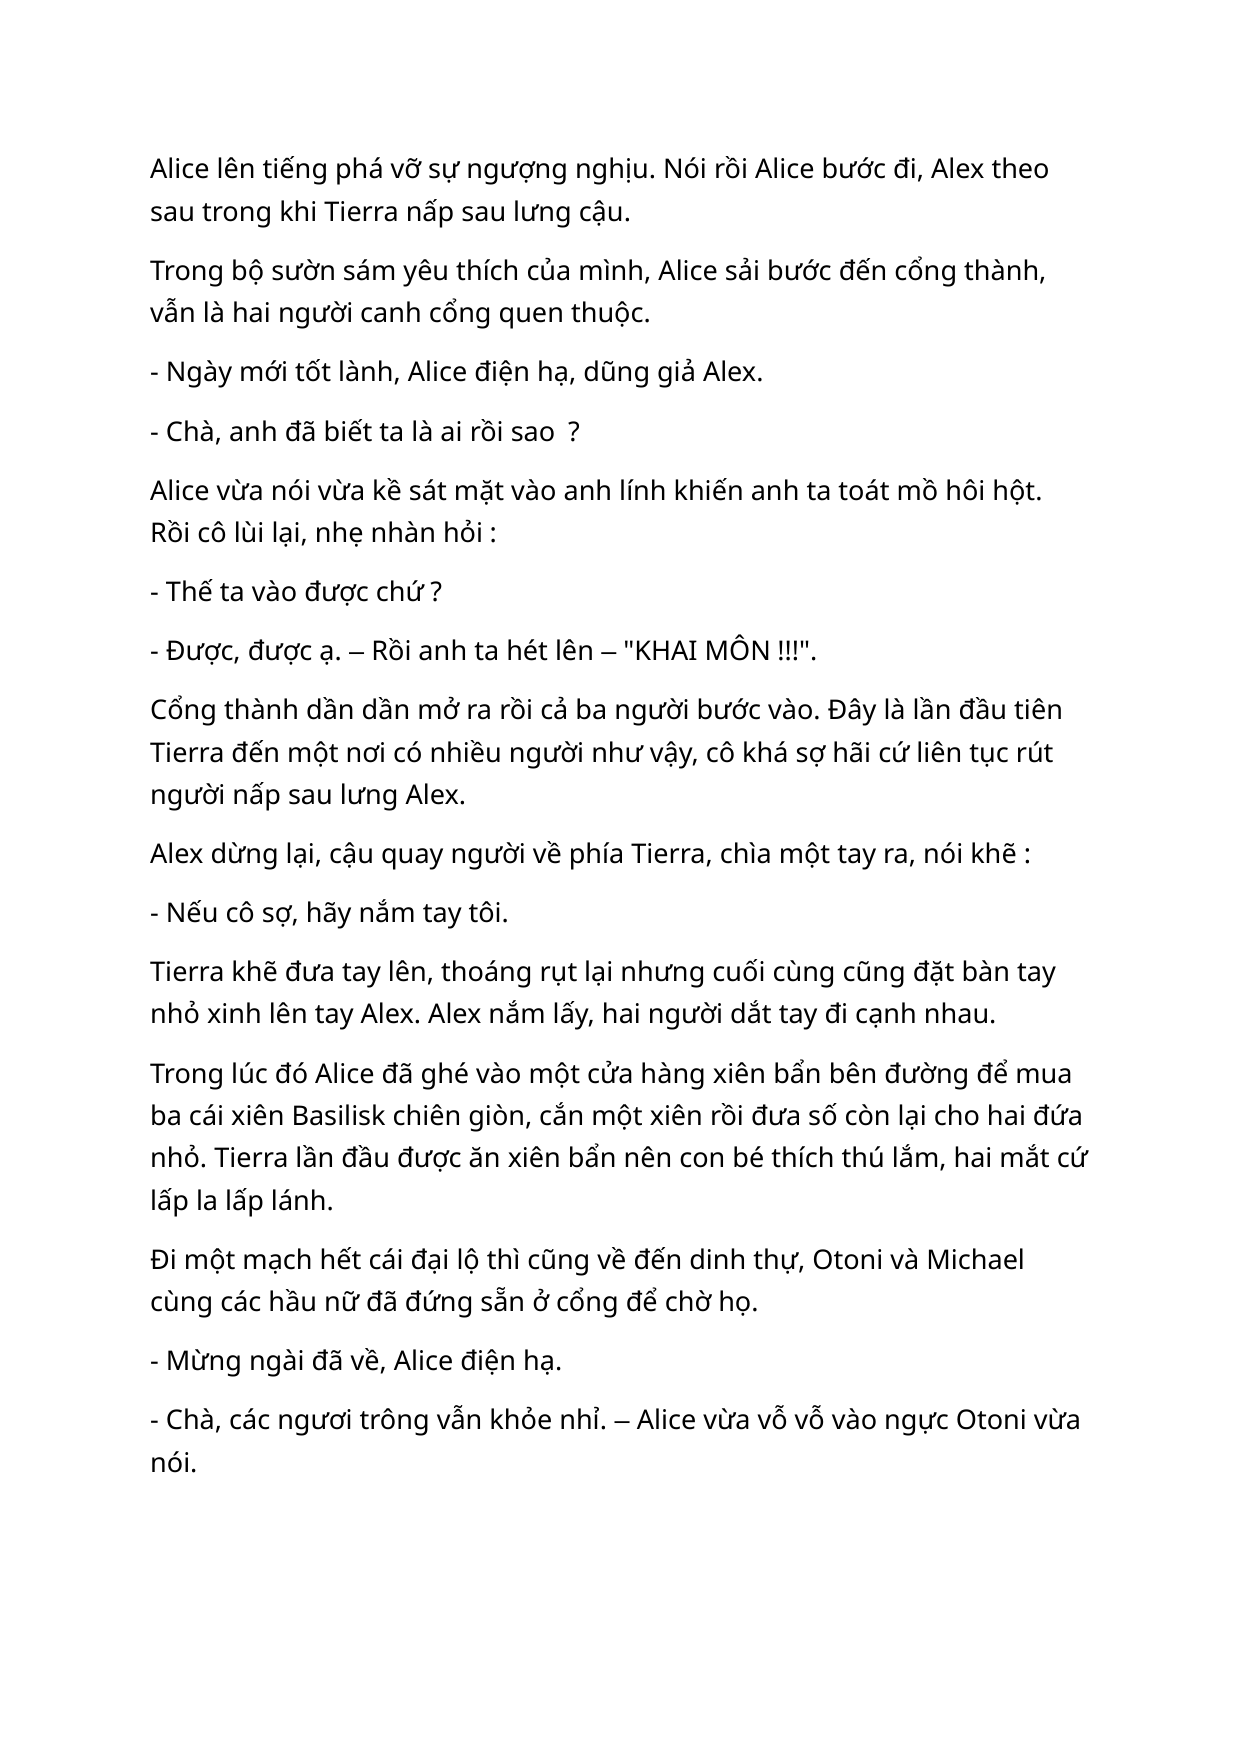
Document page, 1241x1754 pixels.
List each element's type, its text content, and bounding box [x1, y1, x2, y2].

text Tierra khẽ đưa tay lên, thoáng rụt lại nhưng cuối cùng cũng đặt bàn tay nhỏ xinh lên tay Alex. Alex nắm lấy, hai người dắt tay đi cạnh nhau. [150, 953, 1090, 1032]
text Cổng thành dần dần mở ra rồi cả ba người bước vào. Đây là lần đầu tiên Tierra đến một nơi có nhiều người như vậy, cô khá sợ hãi cứ liên tục rút người nấp sau lưng Alex. [150, 691, 1090, 812]
text - Mừng ngài đã về, Alice điện hạ. [150, 1342, 1090, 1379]
text Alex dừng lại, cậu quay người về phía Tierra, chìa một tay ra, nói khẽ : [150, 834, 1090, 871]
text - Nếu cô sợ, hãy nắm tay tôi. [150, 893, 1090, 930]
text Alice vừa nói vừa kề sát mặt vào anh lính khiến anh ta toát mồ hôi hột. Rồi cô lùi lại, nhẹ nhàn hỏi : [150, 471, 1090, 550]
text - Được, được ạ. – Rồi anh ta hét lên – "KHAI MÔN !!!". [150, 632, 1090, 668]
text - Chà, anh đã biết ta là ai rồi sao ? [150, 412, 1090, 449]
text - Ngày mới tốt lành, Alice điện hạ, dũng giả Alex. [150, 353, 1090, 390]
text - Chà, các ngươi trông vẫn khỏe nhỉ. – Alice vừa vỗ vỗ vào ngực Otoni vừa nói. [150, 1401, 1090, 1480]
text Trong lúc đó Alice đã ghé vào một cửa hàng xiên bẩn bên đường để mua ba cái xiên Basilisk chiên giòn, cắn một xiên rồi đưa số còn lại cho hai đứa nhỏ. Tierra lần đầu được ăn xiên bẩn nên con bé thích thú lắm, hai mắt cứ lấp la lấp lánh. [150, 1054, 1090, 1218]
text - Thế ta vào được chứ ? [150, 572, 1090, 609]
text Alice lên tiếng phá vỡ sự ngượng nghịu. Nói rồi Alice bước đi, Alex theo sau trong khi Tierra nấp sau lưng cậu. [150, 150, 1090, 229]
text Trong bộ sườn sám yêu thích của mình, Alice sải bước đến cổng thành, vẫn là hai người canh cổng quen thuộc. [150, 251, 1090, 331]
text Đi một mạch hết cái đại lộ thì cũng về đến dinh thự, Otoni và Michael cùng các hầu nữ đã đứng sẵn ở cổng để chờ họ. [150, 1240, 1090, 1319]
